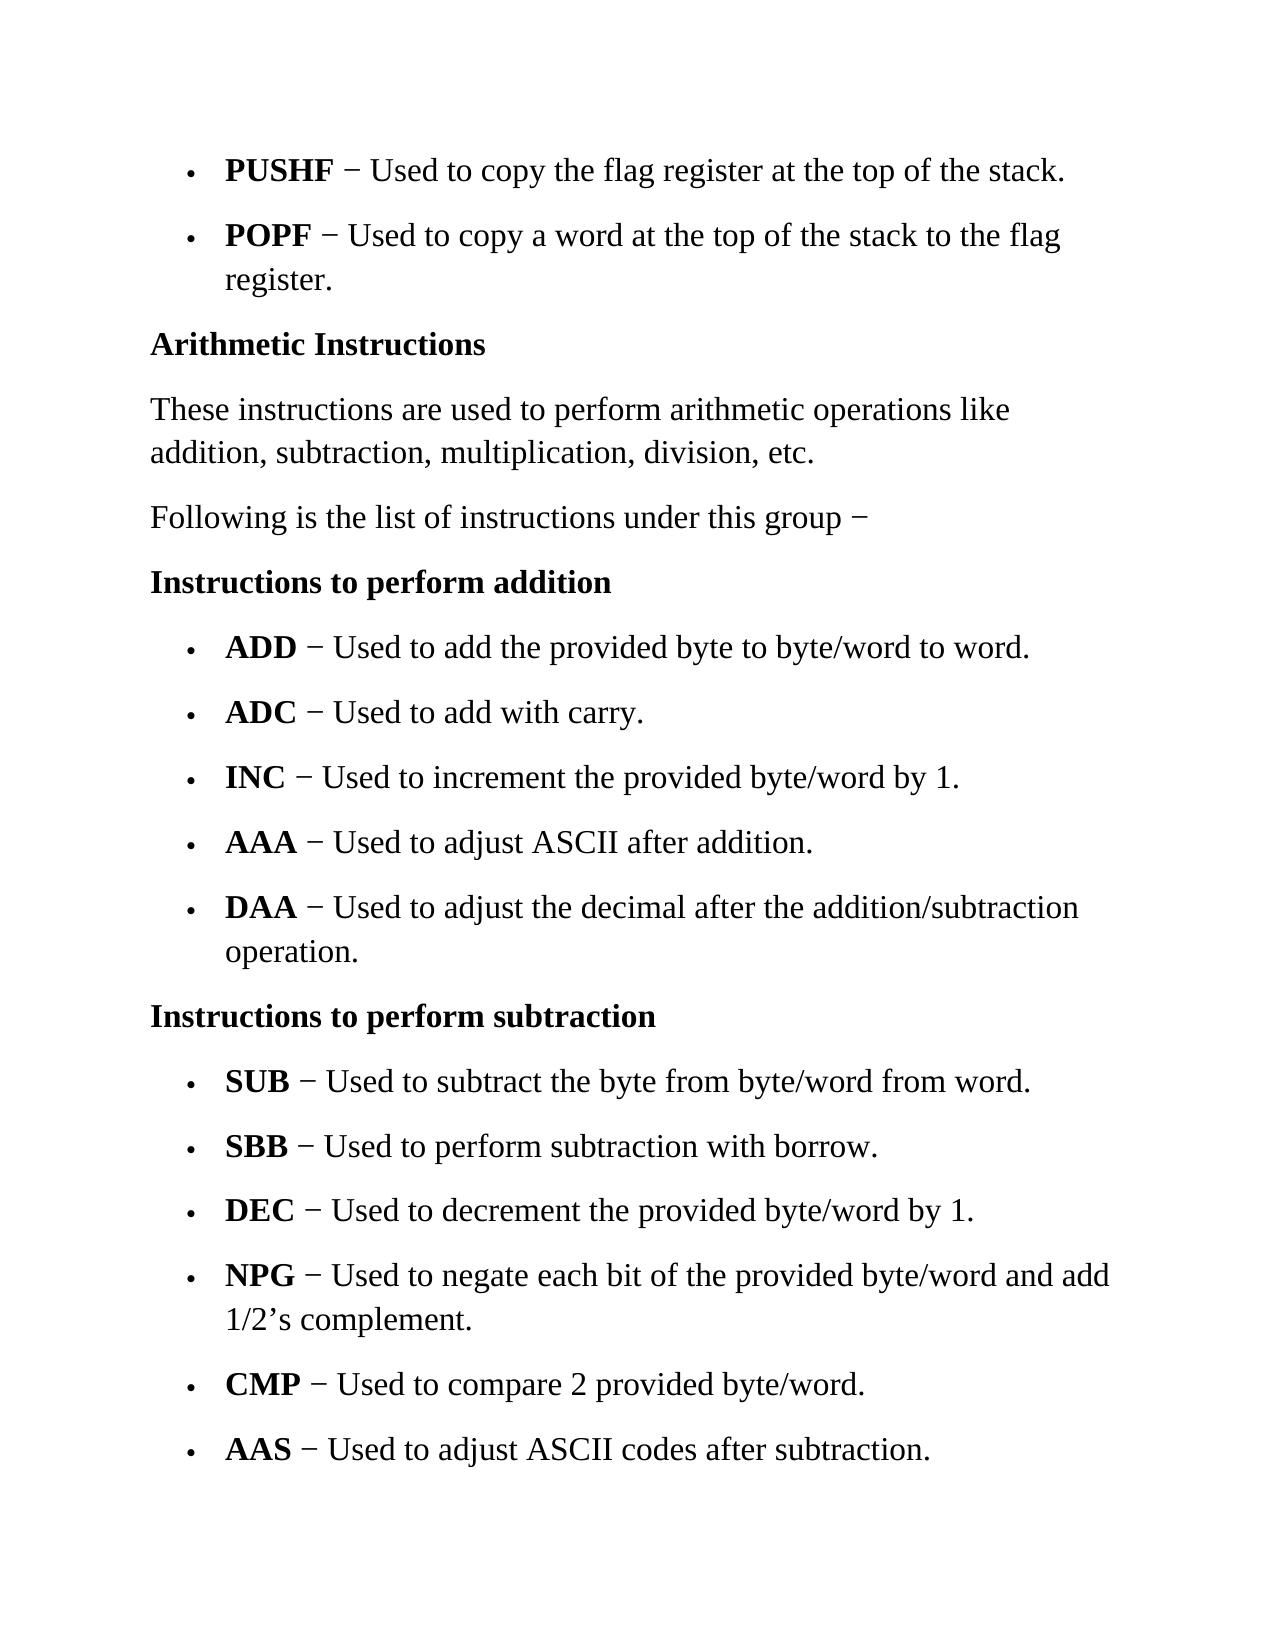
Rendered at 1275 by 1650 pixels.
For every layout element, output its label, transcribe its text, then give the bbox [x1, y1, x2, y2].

list ADC − Used to add with carry. [187, 692, 1125, 731]
list DEC − Used to decrement the provided byte/word by 1. [187, 1191, 1125, 1229]
list INC − Used to increment the provided byte/word by 1. [187, 757, 1125, 796]
list CMP − Used to compare 2 provided byte/word. [187, 1364, 1125, 1403]
text Arithmetic Instructions [150, 324, 1125, 362]
list AAA − Used to adjust ASCII after addition. [187, 822, 1125, 861]
text These instructions are used to perform arithmetic operations like addition, subtraction, multiplication, division, etc. [150, 389, 1125, 471]
list PUSHF − Used to copy the flag register at the top of the stack. [187, 150, 1125, 188]
list SBB − Used to perform subtraction with borrow. [187, 1126, 1125, 1164]
text Instructions to perform subtraction [150, 996, 1125, 1034]
list SUB − Used to subtract the byte from byte/word from word. [187, 1061, 1125, 1099]
list DAA − Used to adjust the decimal after the addition/subtraction operation. [187, 887, 1125, 969]
list POPF − Used to copy a word at the top of the stack to the flag register. [187, 215, 1125, 297]
list AAS − Used to adjust ASCII codes after subtraction. [187, 1429, 1125, 1468]
text Following is the list of instructions under this group − [150, 498, 1125, 536]
text Instructions to perform addition [150, 563, 1125, 601]
list NPG − Used to negate each bit of the provided byte/word and add 1/2’s complement. [187, 1256, 1125, 1338]
list ADD − Used to add the provided byte to byte/word to word. [187, 627, 1125, 666]
